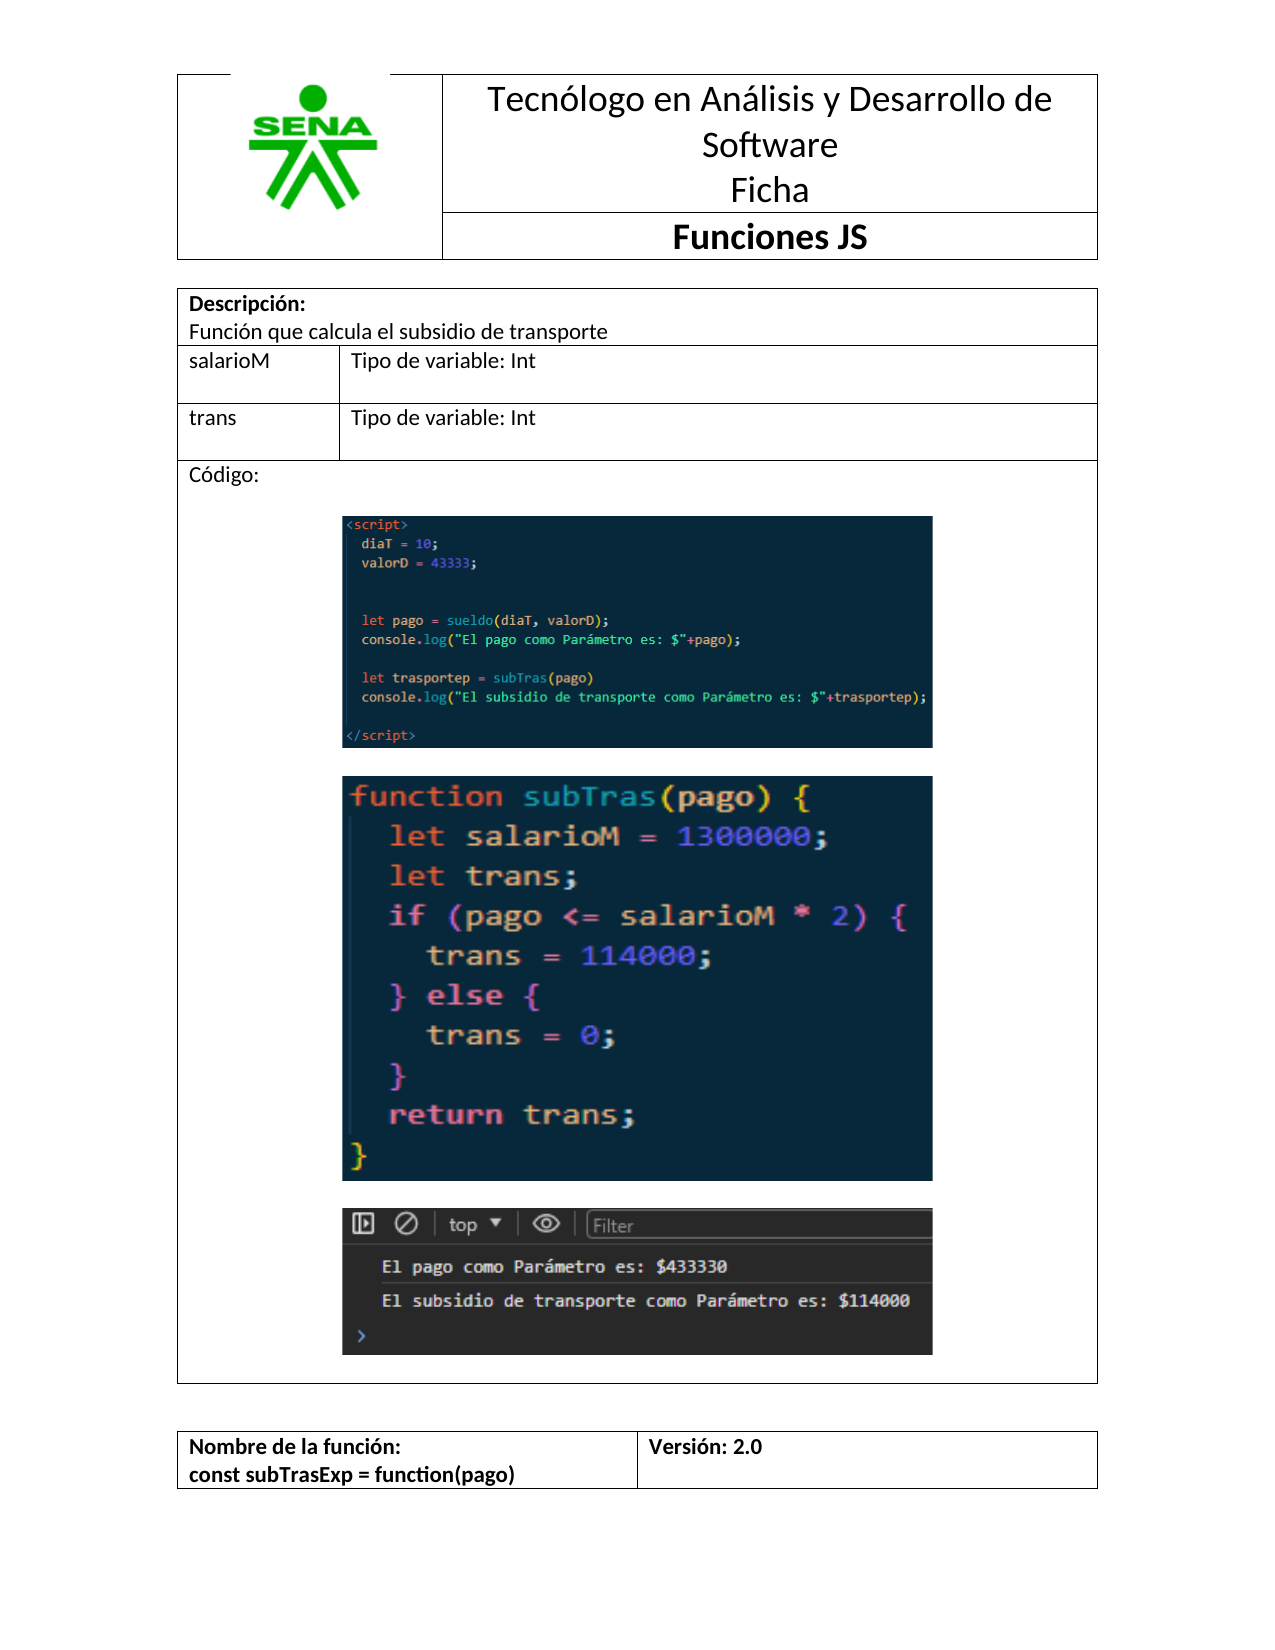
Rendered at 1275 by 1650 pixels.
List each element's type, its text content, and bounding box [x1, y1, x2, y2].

table_cell trans [178, 404, 339, 459]
picture [342, 1208, 933, 1355]
table_cell Tipo de variable: Int [340, 346, 1097, 402]
table_header Nombre de la función: const subTrasExp = function(pago) [178, 1432, 637, 1488]
picture [342, 516, 933, 748]
table_cell Tipo de variable: Int [340, 404, 1097, 459]
table_cell salarioM [178, 346, 339, 402]
picture [342, 776, 933, 1181]
picture [230, 74, 390, 226]
table_header Versión: 2.0 [638, 1432, 1097, 1488]
table_cell Código: [178, 461, 1097, 1383]
table_cell Descripción: Función que calcula el subsidio de transporte [178, 289, 1097, 345]
